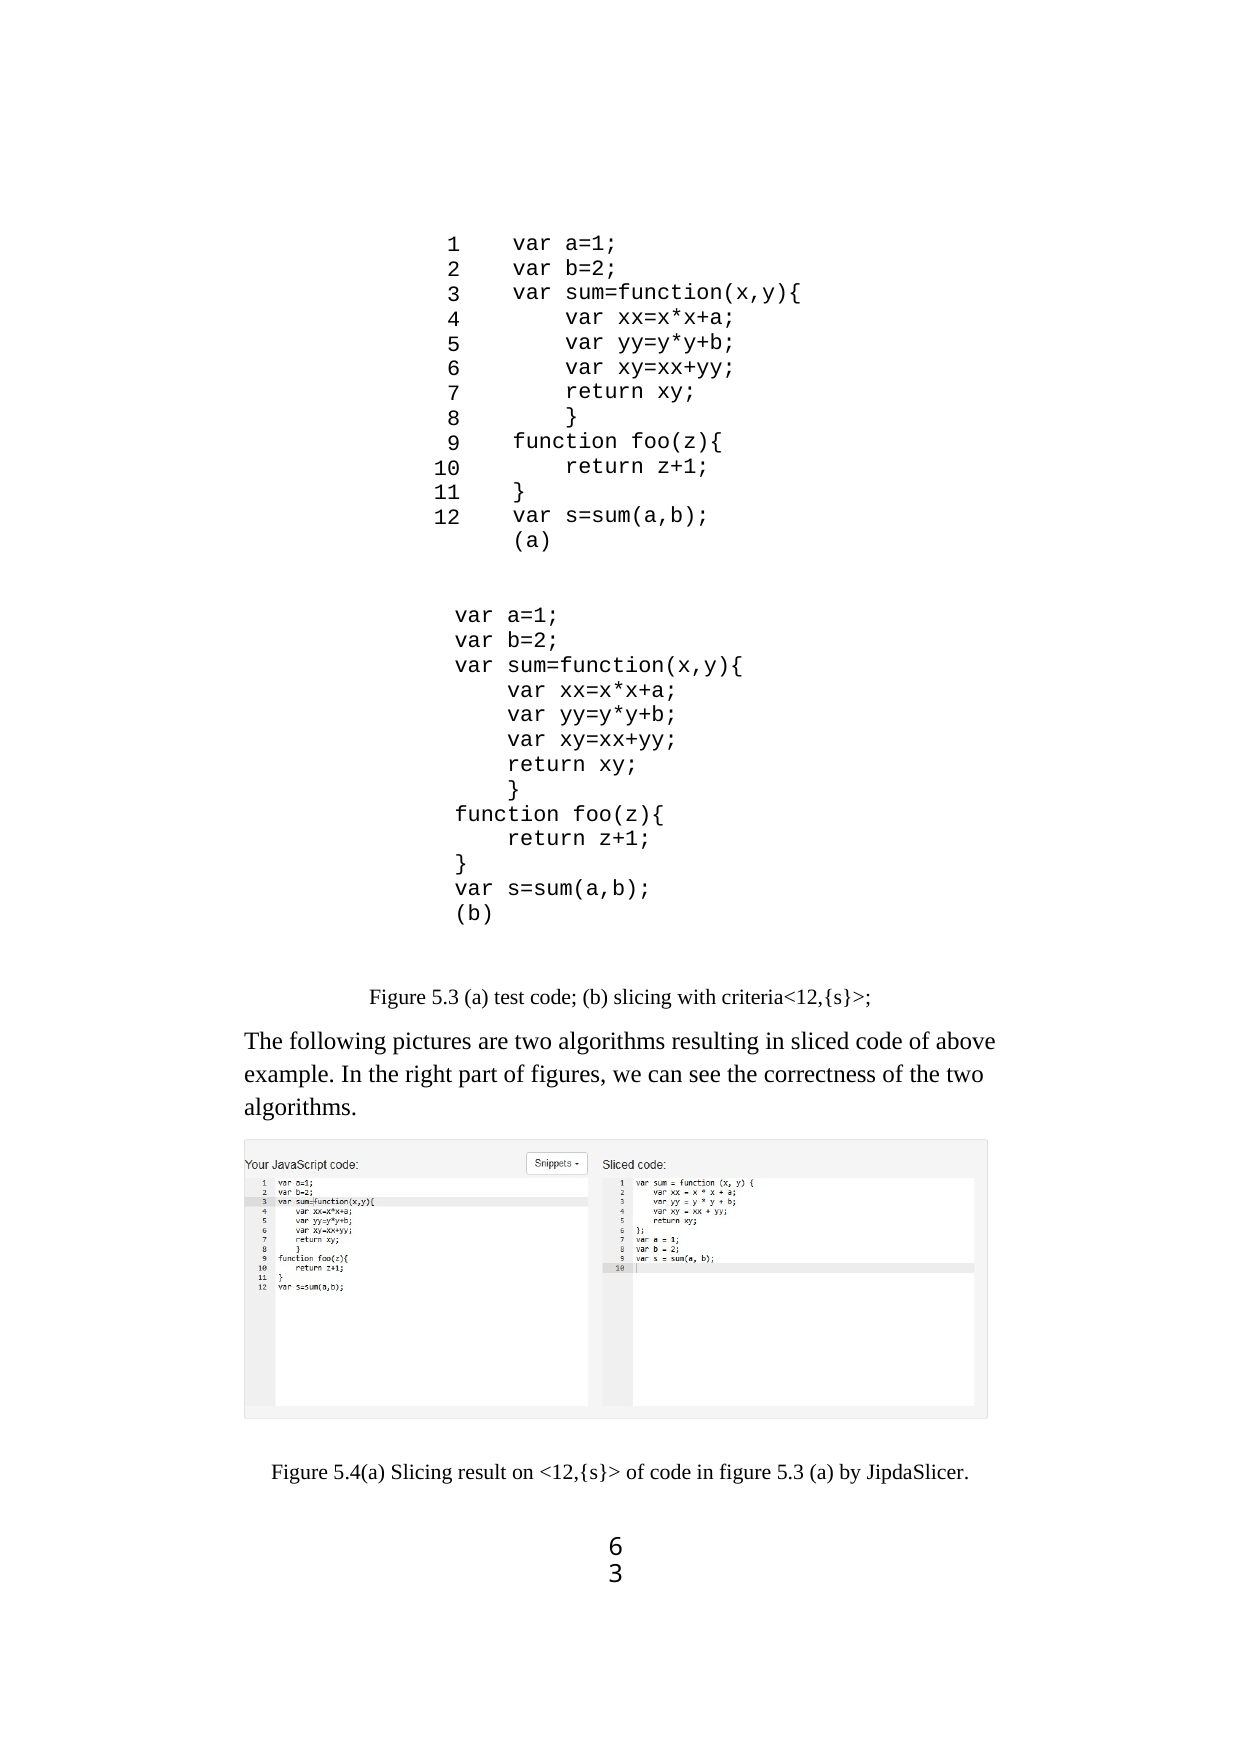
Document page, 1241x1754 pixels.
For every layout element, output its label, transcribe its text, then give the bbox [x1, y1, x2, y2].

text The following pictures are two algorithms resulting in sliced code of above example. In the right part of figures, we can see the correctness of the two algorithms. [244, 1026, 996, 1121]
text Figure 5.4(a) Slicing result on <12,{s}> of code in figure 5.3 (a) by JipdaSlicer. [244, 1459, 996, 1484]
picture [243, 1137, 991, 1431]
text Figure 5.3 (a) test code; (b) slicing with criteria<12,{s}>; [244, 984, 996, 1009]
